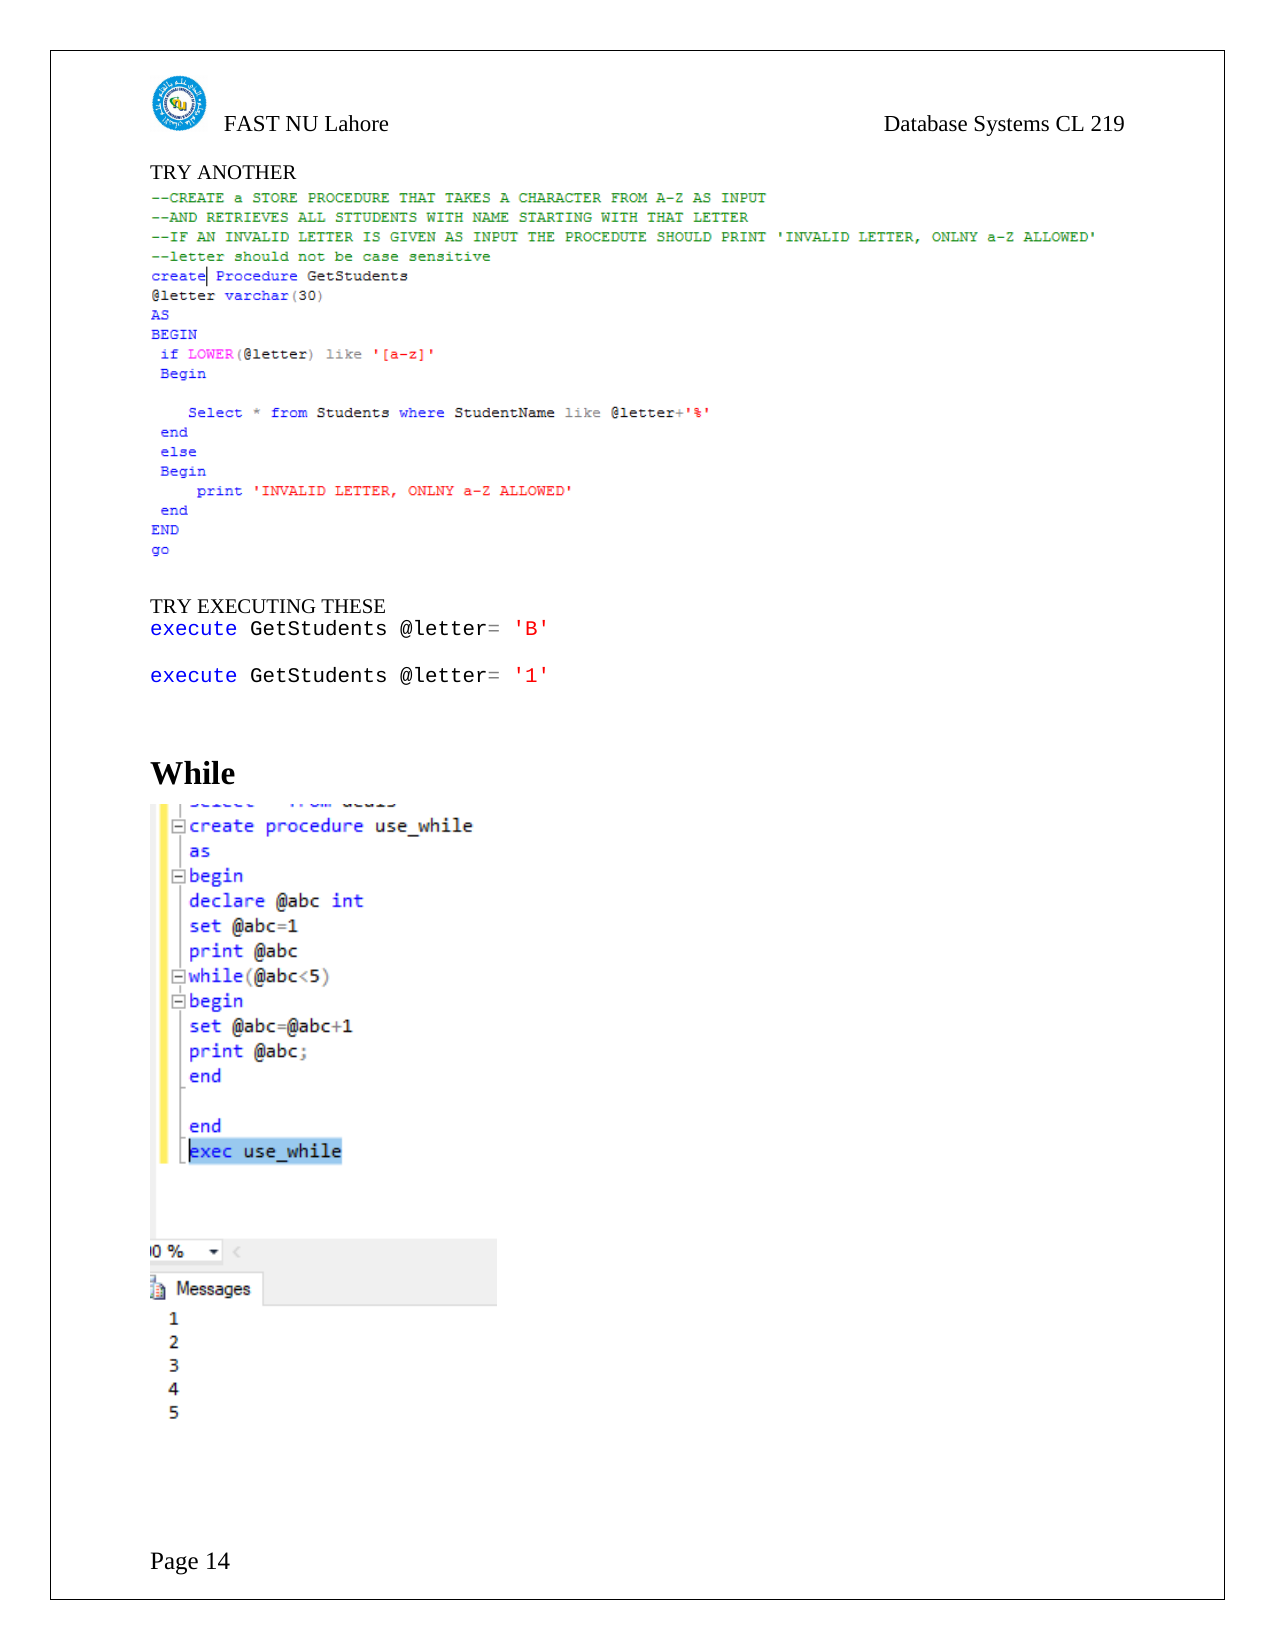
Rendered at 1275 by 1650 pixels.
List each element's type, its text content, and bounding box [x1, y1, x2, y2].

text TRY ANOTHER [150, 160, 1125, 184]
picture [150, 75, 208, 132]
picture [150, 184, 1125, 570]
subtitle While [150, 754, 1125, 792]
text execute GetStudents @letter= '1' [150, 665, 1125, 689]
picture [150, 804, 497, 1494]
text execute GetStudents @letter= 'B' [150, 618, 1125, 642]
text TRY EXECUTING THESE [150, 594, 1125, 618]
